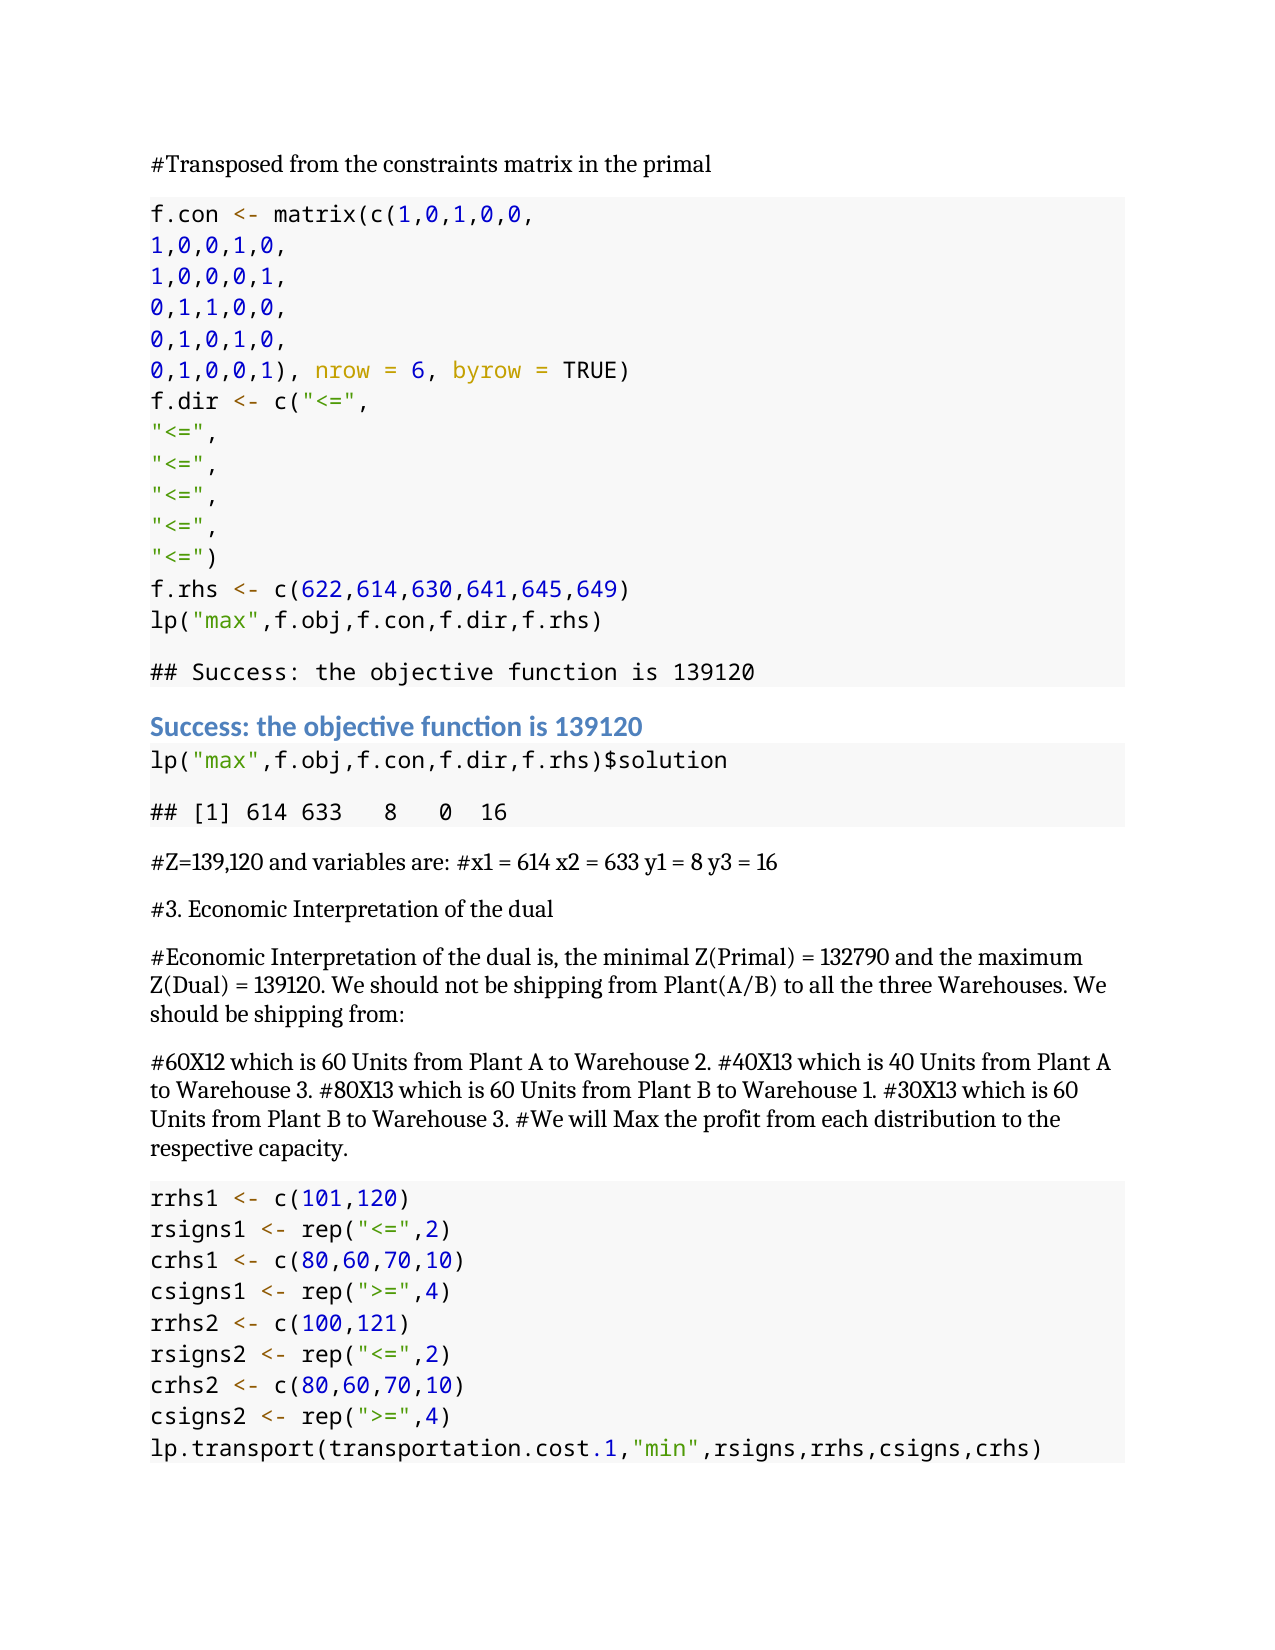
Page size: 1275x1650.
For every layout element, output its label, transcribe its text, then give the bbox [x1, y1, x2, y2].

text #Z=139,120 and variables are: #x1 = 614 x2 = 633 y1 = 8 y3 = 16 [150, 848, 1125, 876]
text f.con <- matrix(c(1,0,1,0,0, 1,0,0,1,0, 1,0,0,0,1, 0,1,1,0,0, 0,1,0,1,0, 0,1,0,0,1), nrow = 6, byrow = TRUE) f.dir <- c("<=", "<=", "<=", "<=", "<=", "<=") f.rhs <- c(622,614,630,641,645,649) lp("max",f.obj,f.con,f.dir,f.rhs) [150, 197, 1125, 635]
text #Economic Interpretation of the dual is, the minimal Z(Primal) = 132790 and the maximum Z(Dual) = 139120. We should not be shipping from Plant(A/B) to all the three Warehouses. We should be shipping from: [150, 943, 1125, 1029]
text #3. Economic Interpretation of the dual [150, 895, 1125, 924]
text ## [1] 614 633 8 0 16 [150, 796, 1125, 827]
subtitle Success: the objective function is 139120 [150, 708, 1125, 743]
text #Transposed from the constraints matrix in the primal [150, 150, 1125, 179]
text #60X12 which is 60 Units from Plant A to Warehouse 2. #40X13 which is 40 Units from Plant A to Warehouse 3. #80X13 which is 60 Units from Plant B to Warehouse 1. #30X13 which is 60 Units from Plant B to Warehouse 3. #We will Max the profit from each distribution to the respective capacity. [150, 1048, 1125, 1163]
text lp("max",f.obj,f.con,f.dir,f.rhs)$solution [150, 743, 1125, 775]
text ## Success: the objective function is 139120 [150, 656, 1125, 687]
text rrhs1 <- c(101,120) rsigns1 <- rep("<=",2) crhs1 <- c(80,60,70,10) csigns1 <- rep(">=",4) rrhs2 <- c(100,121) rsigns2 <- rep("<=",2) crhs2 <- c(80,60,70,10) csigns2 <- rep(">=",4) lp.transport(transportation.cost.1,"min",rsigns,rrhs,csigns,crhs) [411, 1181, 1125, 1463]
